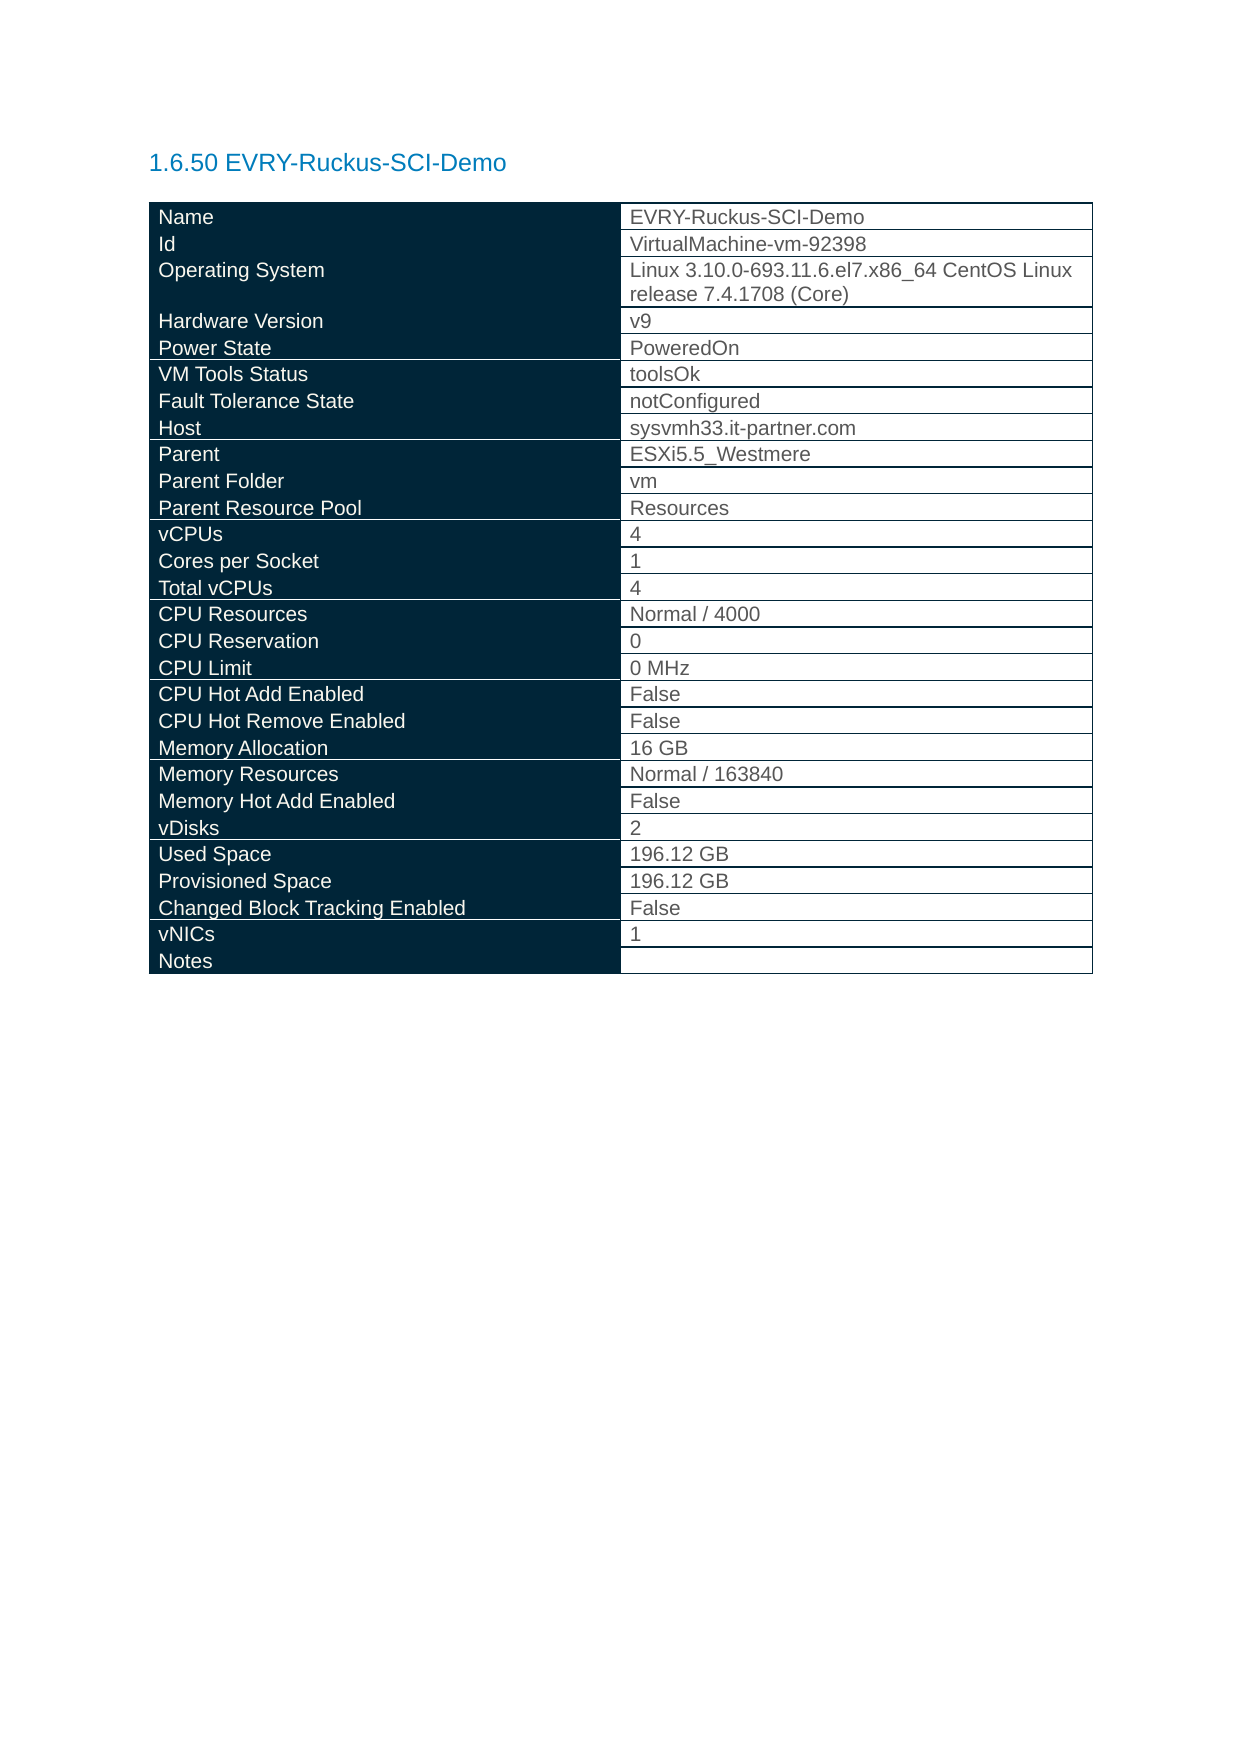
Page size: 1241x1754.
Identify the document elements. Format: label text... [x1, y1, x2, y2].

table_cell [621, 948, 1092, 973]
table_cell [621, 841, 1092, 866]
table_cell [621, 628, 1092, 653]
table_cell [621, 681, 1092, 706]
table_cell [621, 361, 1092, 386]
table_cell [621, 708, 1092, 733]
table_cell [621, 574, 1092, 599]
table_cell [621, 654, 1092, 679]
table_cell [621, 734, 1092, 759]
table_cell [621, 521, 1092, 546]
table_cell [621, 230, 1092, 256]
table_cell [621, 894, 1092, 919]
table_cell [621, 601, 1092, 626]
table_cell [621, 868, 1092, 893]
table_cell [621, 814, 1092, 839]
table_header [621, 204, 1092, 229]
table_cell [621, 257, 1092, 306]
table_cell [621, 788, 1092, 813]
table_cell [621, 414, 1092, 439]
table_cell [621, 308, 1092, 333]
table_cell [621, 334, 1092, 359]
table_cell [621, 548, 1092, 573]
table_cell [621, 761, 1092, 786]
subtitle 1.6.50 EVRY-Ruckus-SCI-Demo [148, 148, 1092, 177]
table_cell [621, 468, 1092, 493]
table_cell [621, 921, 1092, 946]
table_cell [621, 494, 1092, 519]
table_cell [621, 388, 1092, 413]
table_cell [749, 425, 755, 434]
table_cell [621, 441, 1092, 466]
